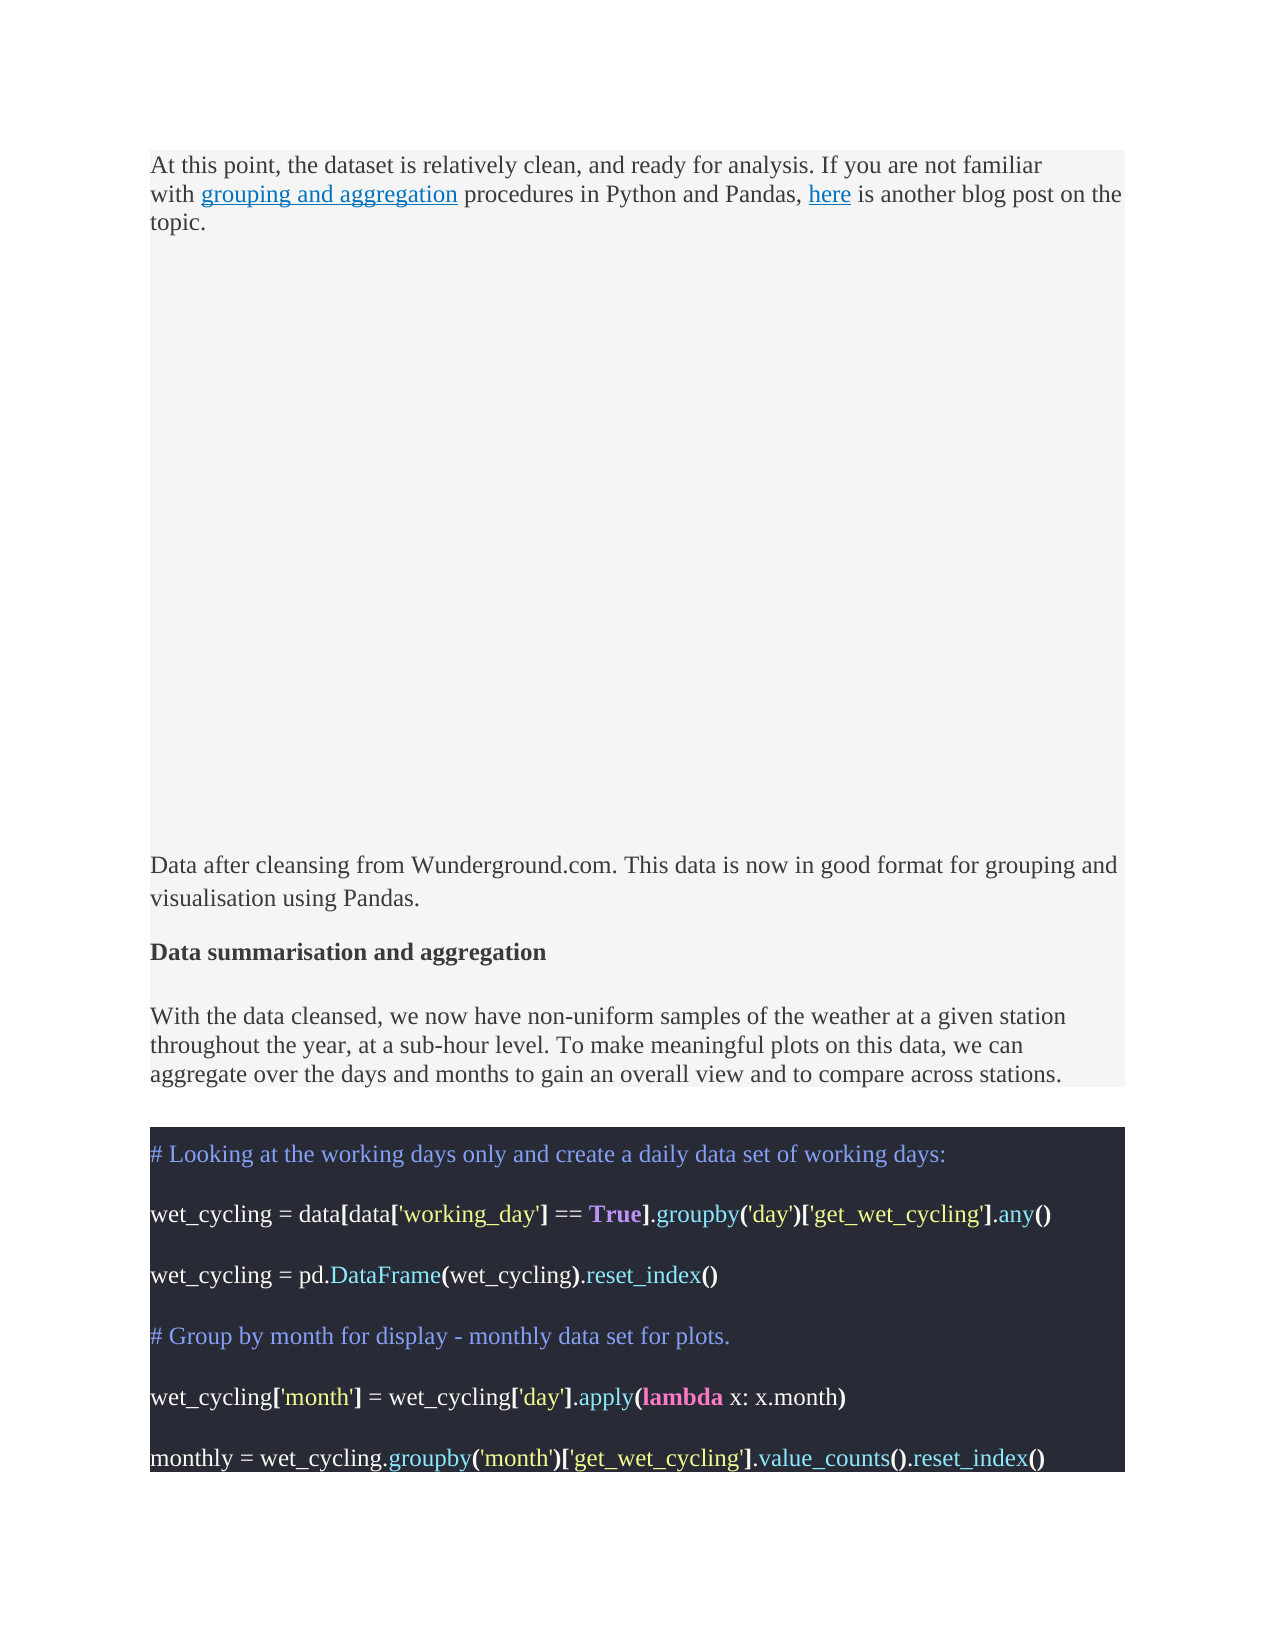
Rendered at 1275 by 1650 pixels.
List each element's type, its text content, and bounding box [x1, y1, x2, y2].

subtitle Data summarisation and aggregation [150, 937, 1125, 966]
text # Group by month for display - monthly data set for plots. [150, 1310, 1125, 1350]
text Data after cleansing from Wunderground.com. This data is now in good format for grouping and visualisation using Pandas. [150, 236, 1125, 912]
text # Looking at the working days only and create a daily data set of working days: [150, 1127, 1125, 1167]
text With the data cleansed, we now have non-uniform samples of the weather at a given station throughout the year, at a sub-hour level. To make meaningful plots on this data, we can aggregate over the days and months to gain an overall view and to compare across stations. [150, 1001, 1125, 1087]
text wet_cycling = pd.DataFrame(wet_cycling).reset_index() [150, 1249, 1125, 1289]
text At this point, the dataset is relatively clean, and ready for analysis. If you are not familiar with grouping and aggregation procedures in Python and Pandas, here is another blog post on the topic. [150, 150, 1125, 236]
text monthly = wet_cycling.groupby('month')['get_wet_cycling'].value_counts().reset_index() [150, 1432, 1125, 1472]
text wet_cycling['month'] = wet_cycling['day'].apply(lambda x: x.month) [150, 1371, 1125, 1411]
text wet_cycling = data[data['working_day'] == True].groupby('day')['get_wet_cycling'].any() [150, 1188, 1125, 1228]
